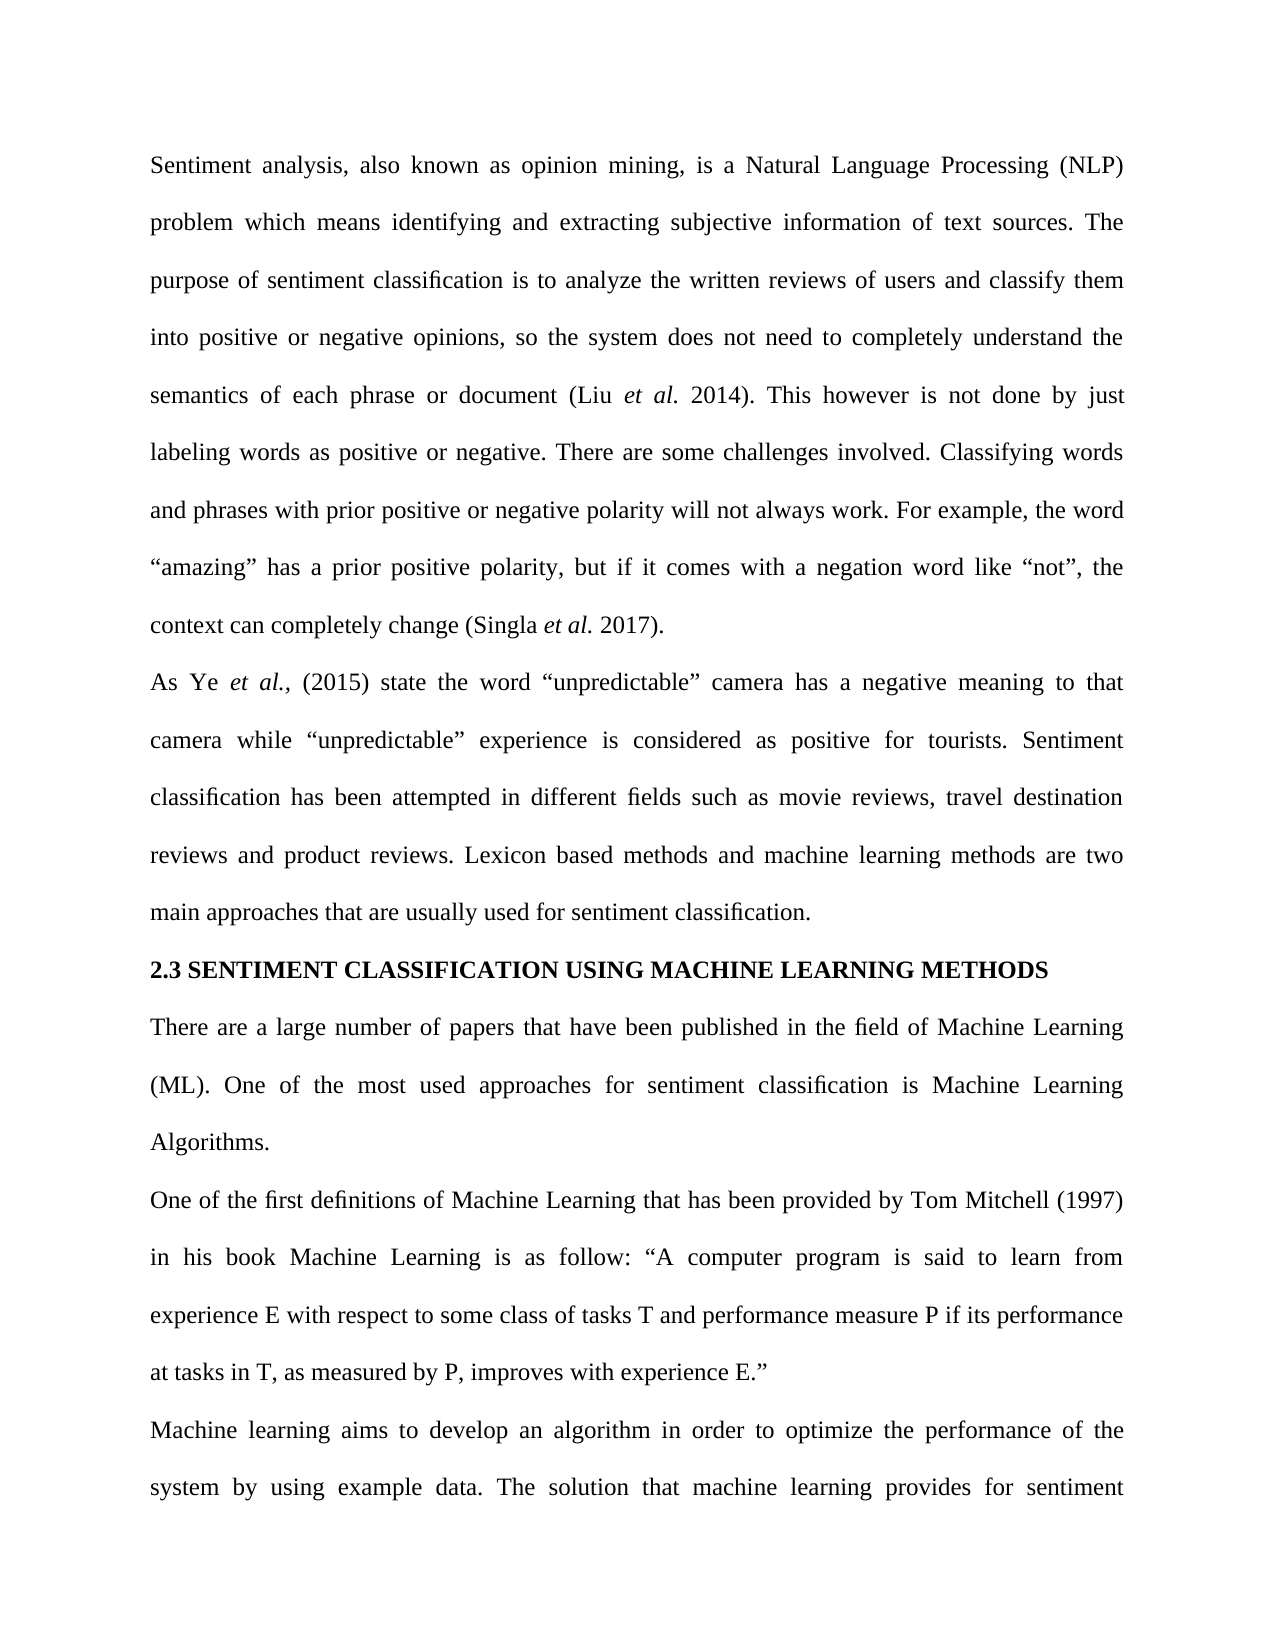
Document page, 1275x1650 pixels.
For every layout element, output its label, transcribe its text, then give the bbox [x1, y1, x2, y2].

text There are a large number of papers that have been published in the ﬁeld of Machine Learning (ML). One of the most used approaches for sentiment classiﬁcation is Machine Learning Algorithms. [150, 1012, 1125, 1156]
text One of the ﬁrst deﬁnitions of Machine Learning that has been provided by Tom Mitchell (1997) in his book Machine Learning is as follow: “A computer program is said to learn from experience E with respect to some class of tasks T and performance measure P if its performance at tasks in T, as measured by P, improves with experience E.” [150, 1185, 1125, 1386]
text 2.3 SENTIMENT CLASSIFICATION USING MACHINE LEARNING METHODS [150, 955, 1125, 984]
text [150, 1415, 1125, 1501]
text As Ye et al., (2015) state the word “unpredictable” camera has a negative meaning to that camera while “unpredictable” experience is considered as positive for tourists. Sentiment classiﬁcation has been attempted in different ﬁelds such as movie reviews, travel destination reviews and product reviews. Lexicon based methods and machine learning methods are two main approaches that are usually used for sentiment classiﬁcation. [150, 667, 1125, 926]
text Sentiment analysis, also known as opinion mining, is a Natural Language Processing (NLP) problem which means identifying and extracting subjective information of text sources. The purpose of sentiment classiﬁcation is to analyze the written reviews of users and classify them into positive or negative opinions, so the system does not need to completely understand the semantics of each phrase or document (Liu et al. 2014). This however is not done by just labeling words as positive or negative. There are some challenges involved. Classifying words and phrases with prior positive or negative polarity will not always work. For example, the word “amazing” has a prior positive polarity, but if it comes with a negation word like “not”, the context can completely change (Singla et al. 2017). [150, 150, 1125, 639]
